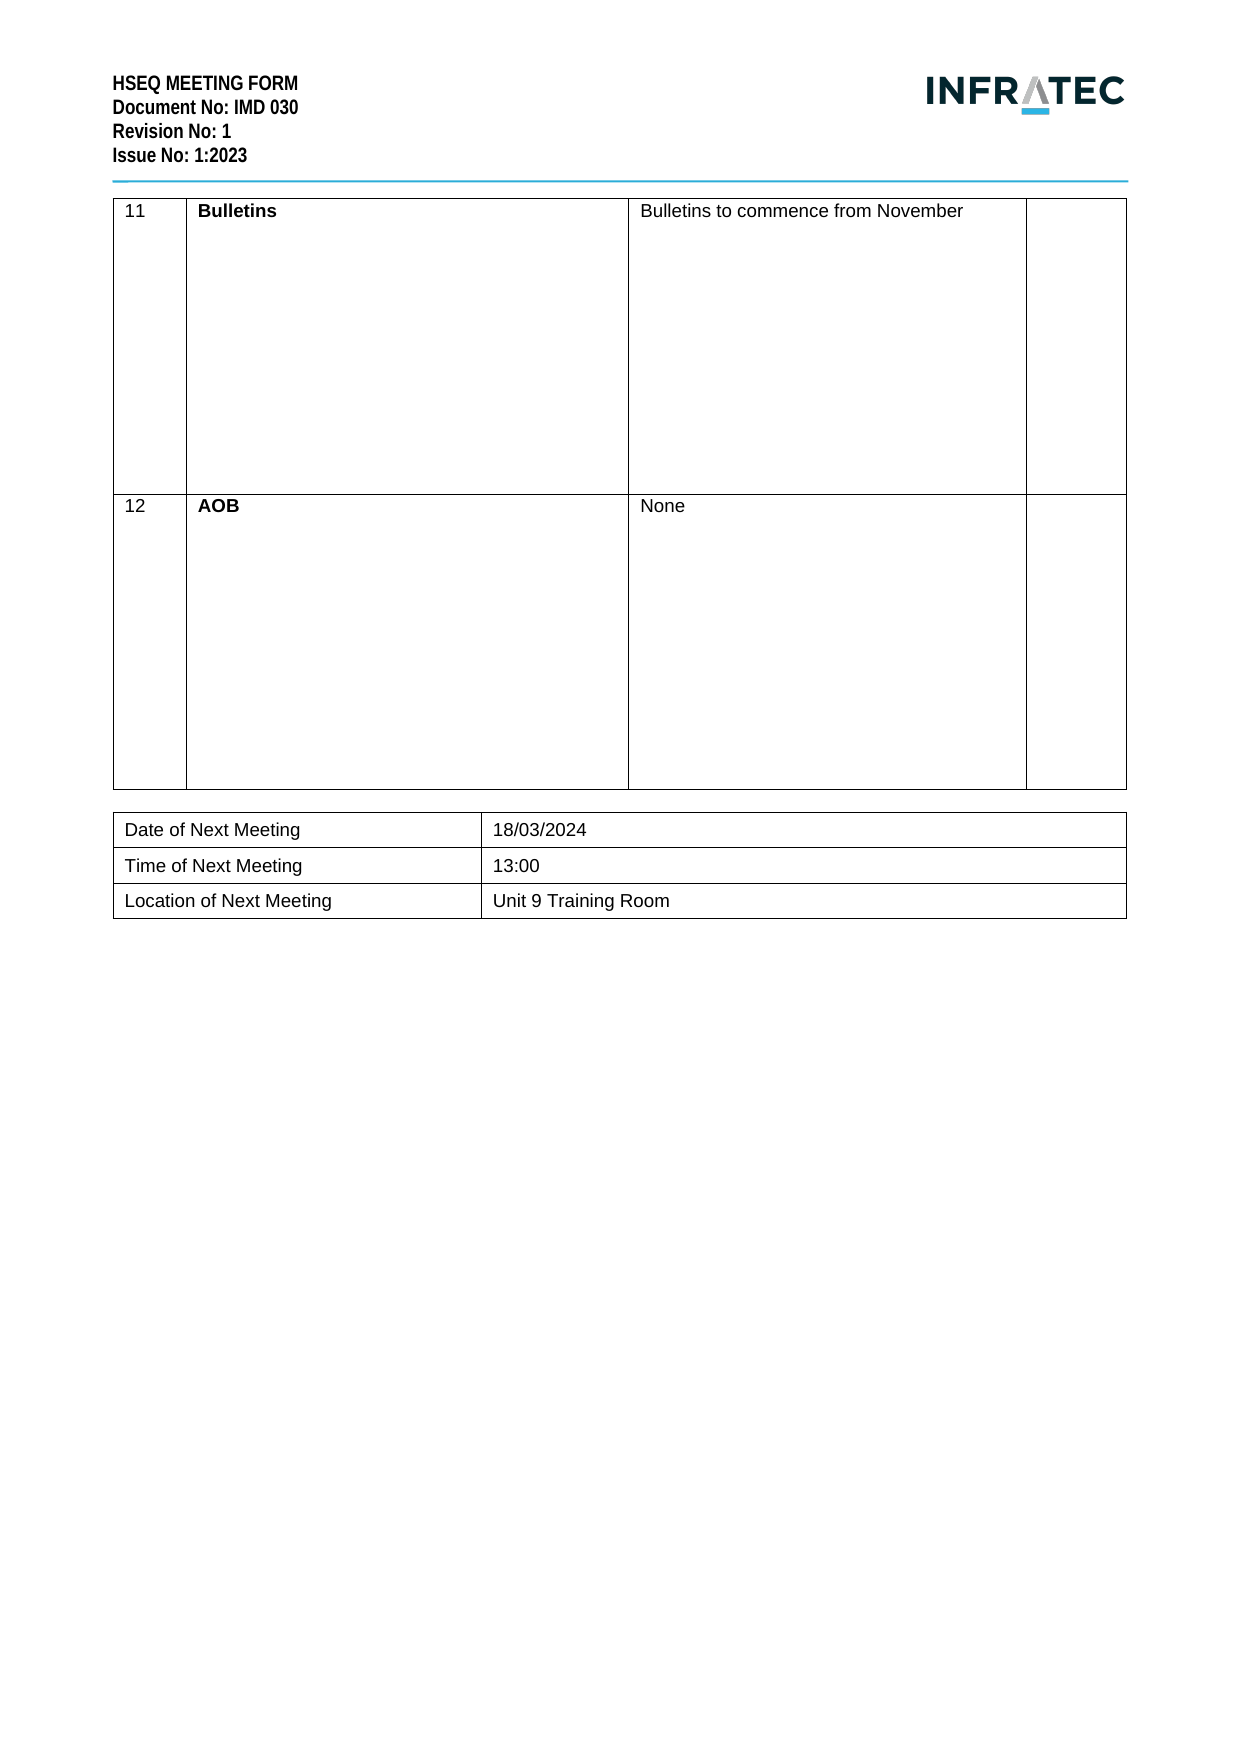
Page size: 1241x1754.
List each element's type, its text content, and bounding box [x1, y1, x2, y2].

table_cell [1027, 199, 1126, 494]
table_cell [1027, 495, 1126, 789]
table_cell 12 [114, 495, 186, 789]
table_header Date of Next Meeting [114, 813, 481, 847]
table_cell 13:00 [482, 848, 1126, 882]
table_cell None [629, 495, 1026, 789]
table_cell Bulletins [187, 199, 628, 494]
table_cell Unit 9 Training Room [482, 884, 1126, 918]
table_cell Location of Next Meeting [114, 884, 481, 918]
table_cell Time of Next Meeting [114, 848, 481, 882]
table_cell Bulletins to commence from November [629, 199, 1026, 494]
table_cell 11 [114, 199, 186, 494]
table_cell AOB [187, 495, 628, 789]
table_header 18/03/2024 [482, 813, 1126, 847]
